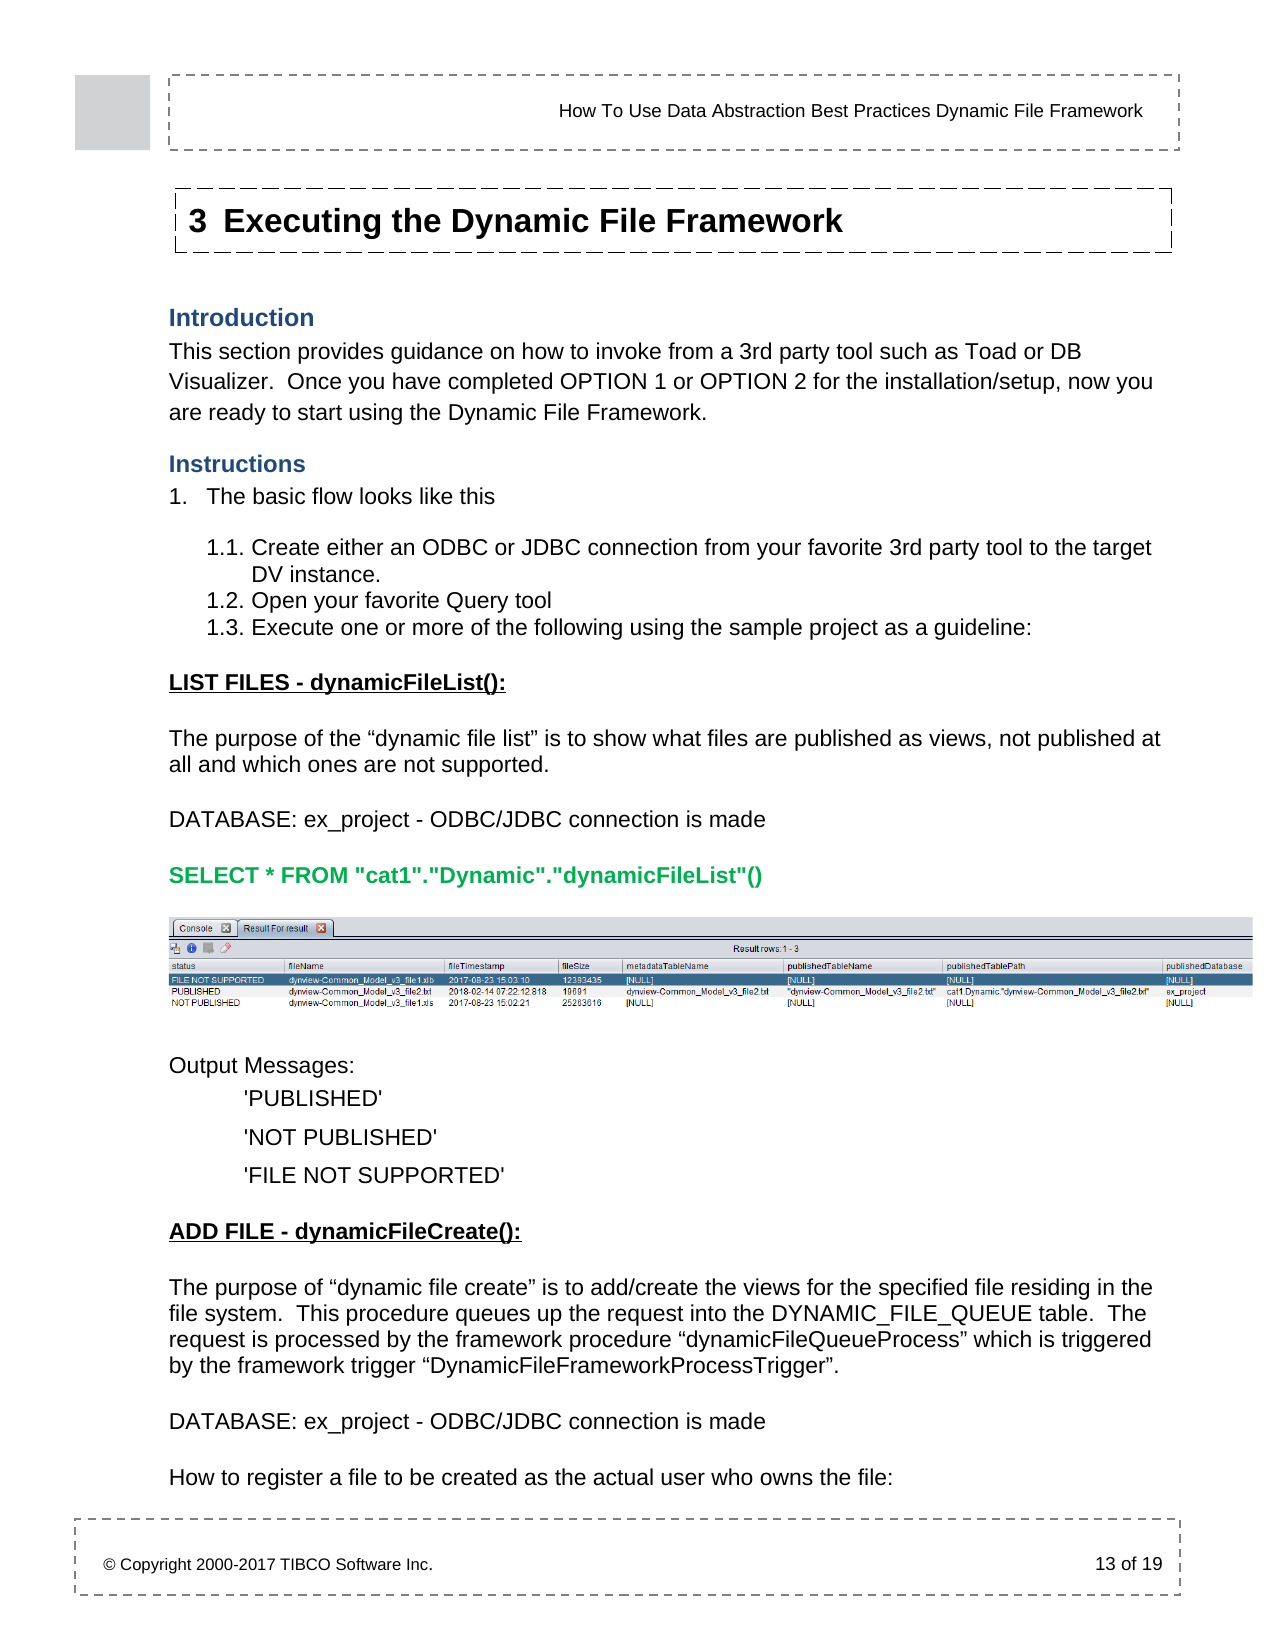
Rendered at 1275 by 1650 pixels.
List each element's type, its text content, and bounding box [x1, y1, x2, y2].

text ADD FILE - dynamicFileCreate(): [169, 1218, 1162, 1244]
text 'PUBLISHED' [244, 1085, 1162, 1111]
subtitle Executing the Dynamic File Framework [175, 187, 1172, 253]
text SELECT * FROM "cat1"."Dynamic"."dynamicFileList"() [169, 862, 1162, 888]
text The purpose of “dynamic file create” is to add/create the views for the specified file residing in the file system. This procedure queues up the request into the DYNAMIC_FILE_QUEUE table. The request is processed by the framework procedure “dynamicFileQueueProcess” which is triggered by the framework trigger “DynamicFileFrameworkProcessTrigger”. [169, 1273, 1162, 1379]
list Open your favorite Query tool [206, 587, 1162, 613]
list The basic flow looks like this [169, 483, 1161, 510]
text 'FILE NOT SUPPORTED' [244, 1162, 1162, 1189]
subtitle Introduction [169, 303, 1162, 332]
text Output Messages: [169, 1052, 1162, 1078]
text The purpose of the “dynamic file list” is to show what files are published as views, not published at all and which ones are not supported. [169, 724, 1162, 777]
text LIST FILES - dynamicFileList(): [169, 669, 1162, 695]
list Create either an ODBC or JDBC connection from your favorite 3rd party tool to the target DV instance. [206, 534, 1162, 587]
list Execute one or more of the following using the sample project as a guideline: [206, 613, 1162, 640]
picture [168, 917, 1253, 1023]
text This section provides guidance on how to invoke from a 3rd party tool such as Toad or DB Visualizer. Once you have completed OPTION 1 or OPTION 2 for the installation/setup, now you are ready to start using the Dynamic File Framework. [169, 338, 1161, 425]
text DATABASE: ex_project - ODBC/JDBC connection is made [169, 1408, 1162, 1434]
subtitle Instructions [169, 449, 1162, 477]
text DATABASE: ex_project - ODBC/JDBC connection is made [169, 806, 1162, 833]
text How to register a file to be created as the actual user who owns the file: [169, 1463, 1162, 1490]
text 'NOT PUBLISHED' [244, 1123, 1162, 1150]
